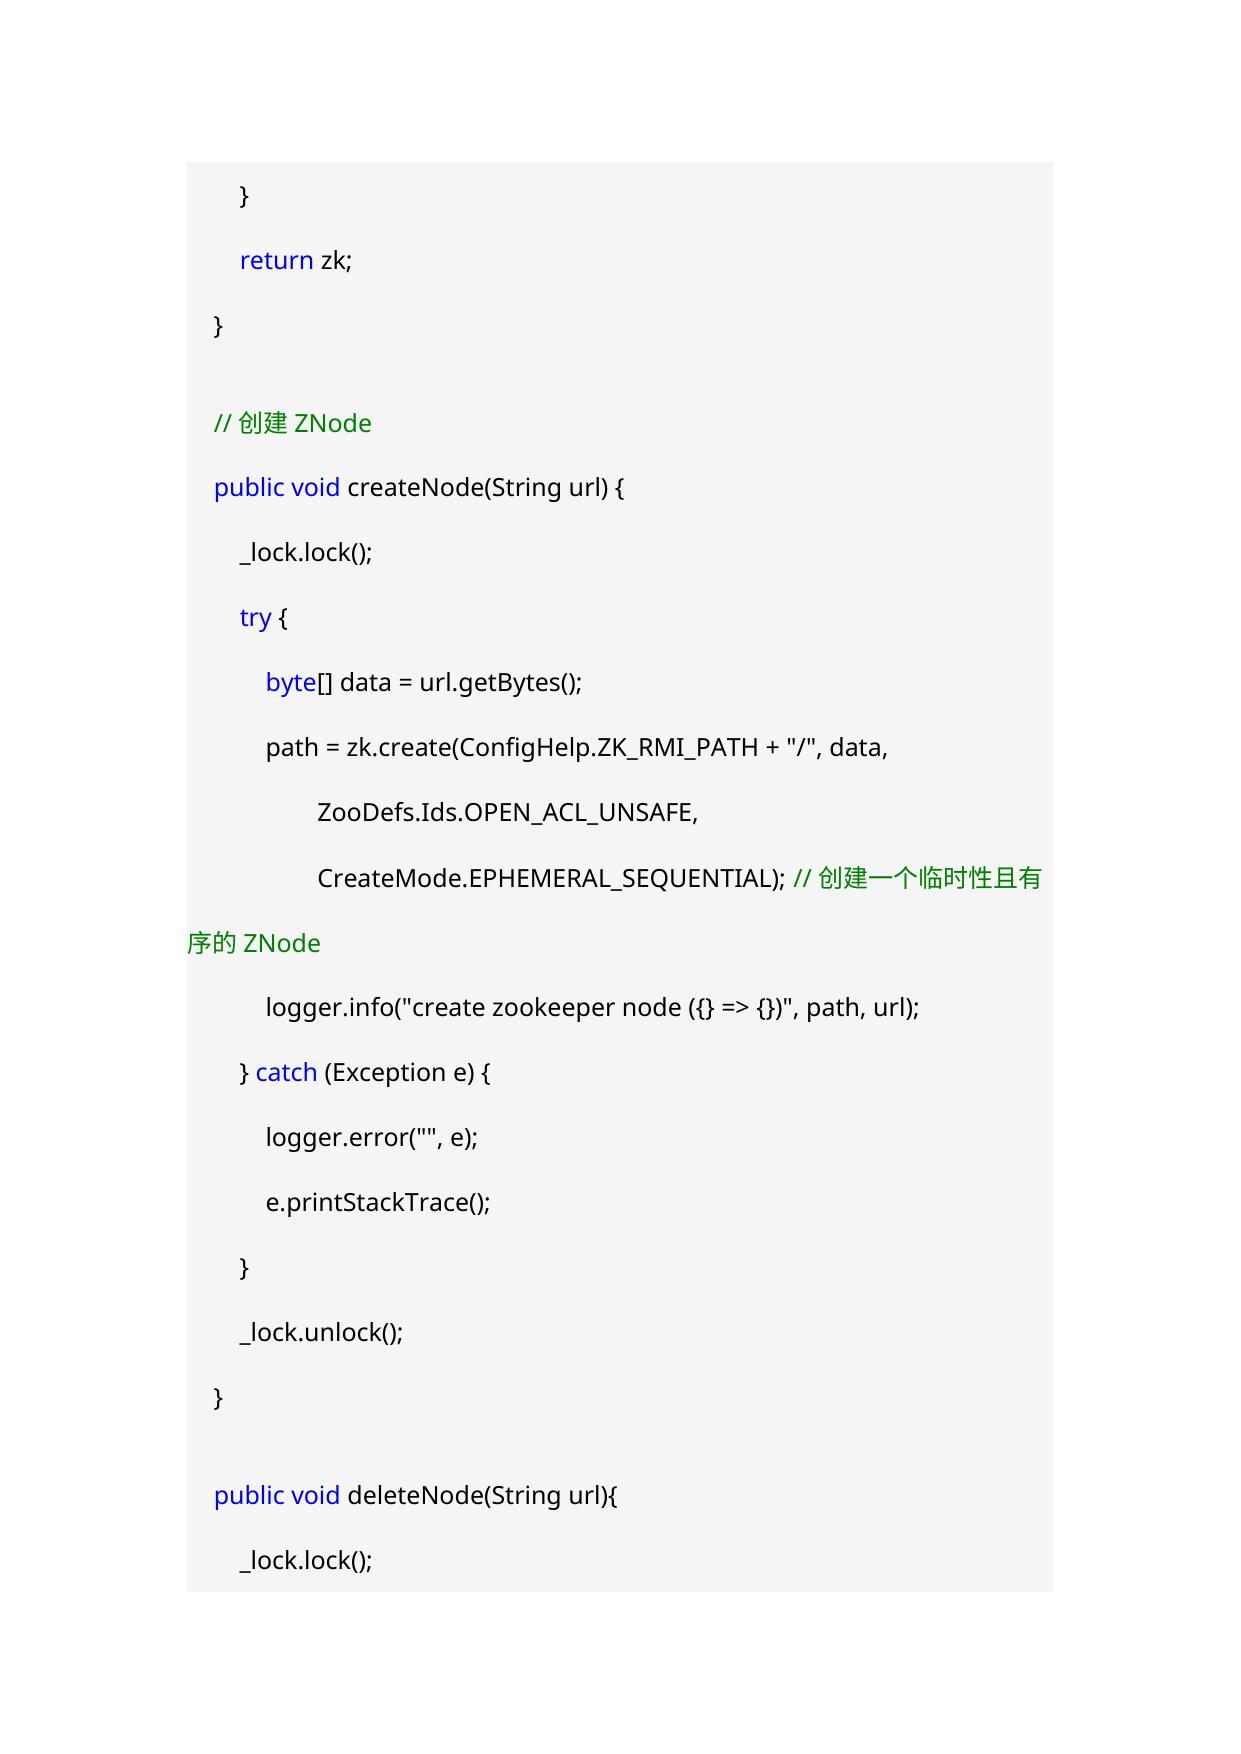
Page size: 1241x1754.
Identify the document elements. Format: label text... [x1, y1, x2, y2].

text logger.info("create zookeeper node ({} => {})", path, url); [187, 974, 1053, 1039]
text public void createNode(String url) { [187, 454, 1053, 519]
text _lock.unlock(); [187, 1299, 1053, 1364]
text _lock.lock(); [187, 519, 1053, 584]
text try { [187, 584, 1053, 649]
text CreateMode.EPHEMERAL_SEQUENTIAL); // 创建一个临时性且有序的 ZNode [187, 844, 1053, 974]
text _lock.lock(); [187, 1527, 1053, 1592]
text } [187, 1364, 1053, 1429]
text } [187, 292, 1053, 357]
text path = zk.create(ConfigHelp.ZK_RMI_PATH + "/", data, [187, 714, 1053, 779]
text ZooDefs.Ids.OPEN_ACL_UNSAFE, [187, 779, 1053, 844]
text } catch (Exception e) { [187, 1039, 1053, 1104]
text e.printStackTrace(); [187, 1169, 1053, 1234]
text public void deleteNode(String url){ [187, 1462, 1053, 1527]
text byte[] data = url.getBytes(); [187, 649, 1053, 714]
text return zk; [187, 227, 1053, 292]
text logger.error("", e); [187, 1104, 1053, 1169]
text // 创建 ZNode [187, 389, 1053, 454]
text } [187, 162, 1053, 227]
text } [187, 1234, 1053, 1299]
